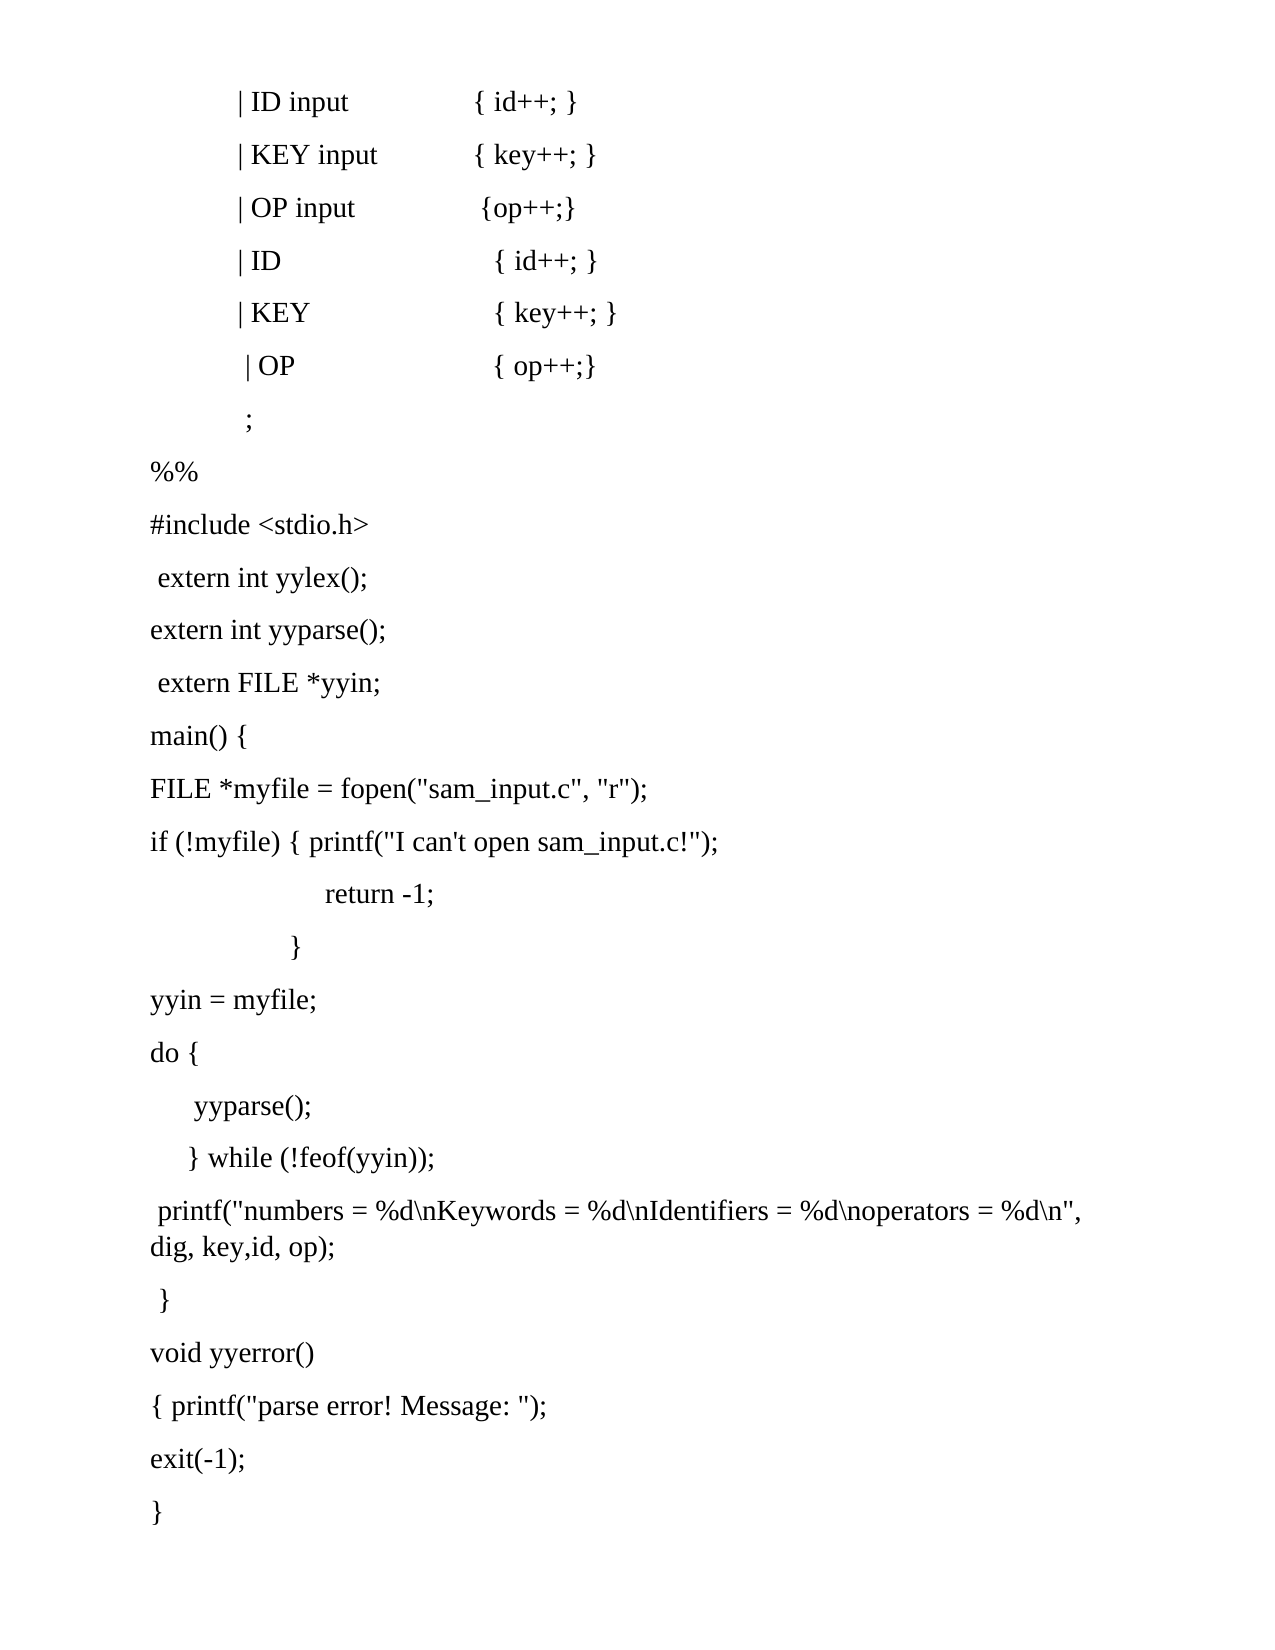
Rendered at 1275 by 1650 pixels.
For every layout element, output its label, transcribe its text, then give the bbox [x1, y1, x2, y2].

text do { [150, 1035, 1125, 1068]
text } [150, 1282, 1125, 1316]
text #include <stdio.h> [150, 507, 1125, 540]
text yyparse(); [150, 1088, 1125, 1121]
text extern int yylex(); [150, 560, 1125, 593]
text | OP input {op++;} [150, 190, 1125, 223]
text | ID input { id++; } [150, 84, 1125, 118]
text extern FILE *yyin; [150, 665, 1125, 699]
text } while (!feof(yyin)); [150, 1141, 1125, 1174]
text } [150, 1494, 1125, 1527]
text { printf("parse error! Message: "); [150, 1388, 1125, 1422]
text return -1; [150, 877, 1125, 910]
text extern int yyparse(); [150, 612, 1125, 646]
text printf("numbers = %d\nKeywords = %d\nIdentifiers = %d\noperators = %d\n", dig, key,id, op); [150, 1193, 1125, 1263]
text void yyerror() [150, 1335, 1125, 1369]
text FILE *myfile = fopen("sam_input.c", "r"); [150, 771, 1125, 804]
text yyin = myfile; [150, 982, 1125, 1016]
text %% [150, 454, 1125, 488]
text main() { [150, 718, 1125, 752]
text | OP { op++;} [150, 348, 1125, 382]
text | KEY { key++; } [150, 296, 1125, 329]
text ; [150, 401, 1125, 435]
text if (!myfile) { printf("I can't open sam_input.c!"); [150, 824, 1125, 857]
text exit(-1); [150, 1441, 1125, 1474]
text } [150, 929, 1125, 963]
text | ID { id++; } [150, 243, 1125, 276]
text | KEY input { key++; } [150, 137, 1125, 171]
